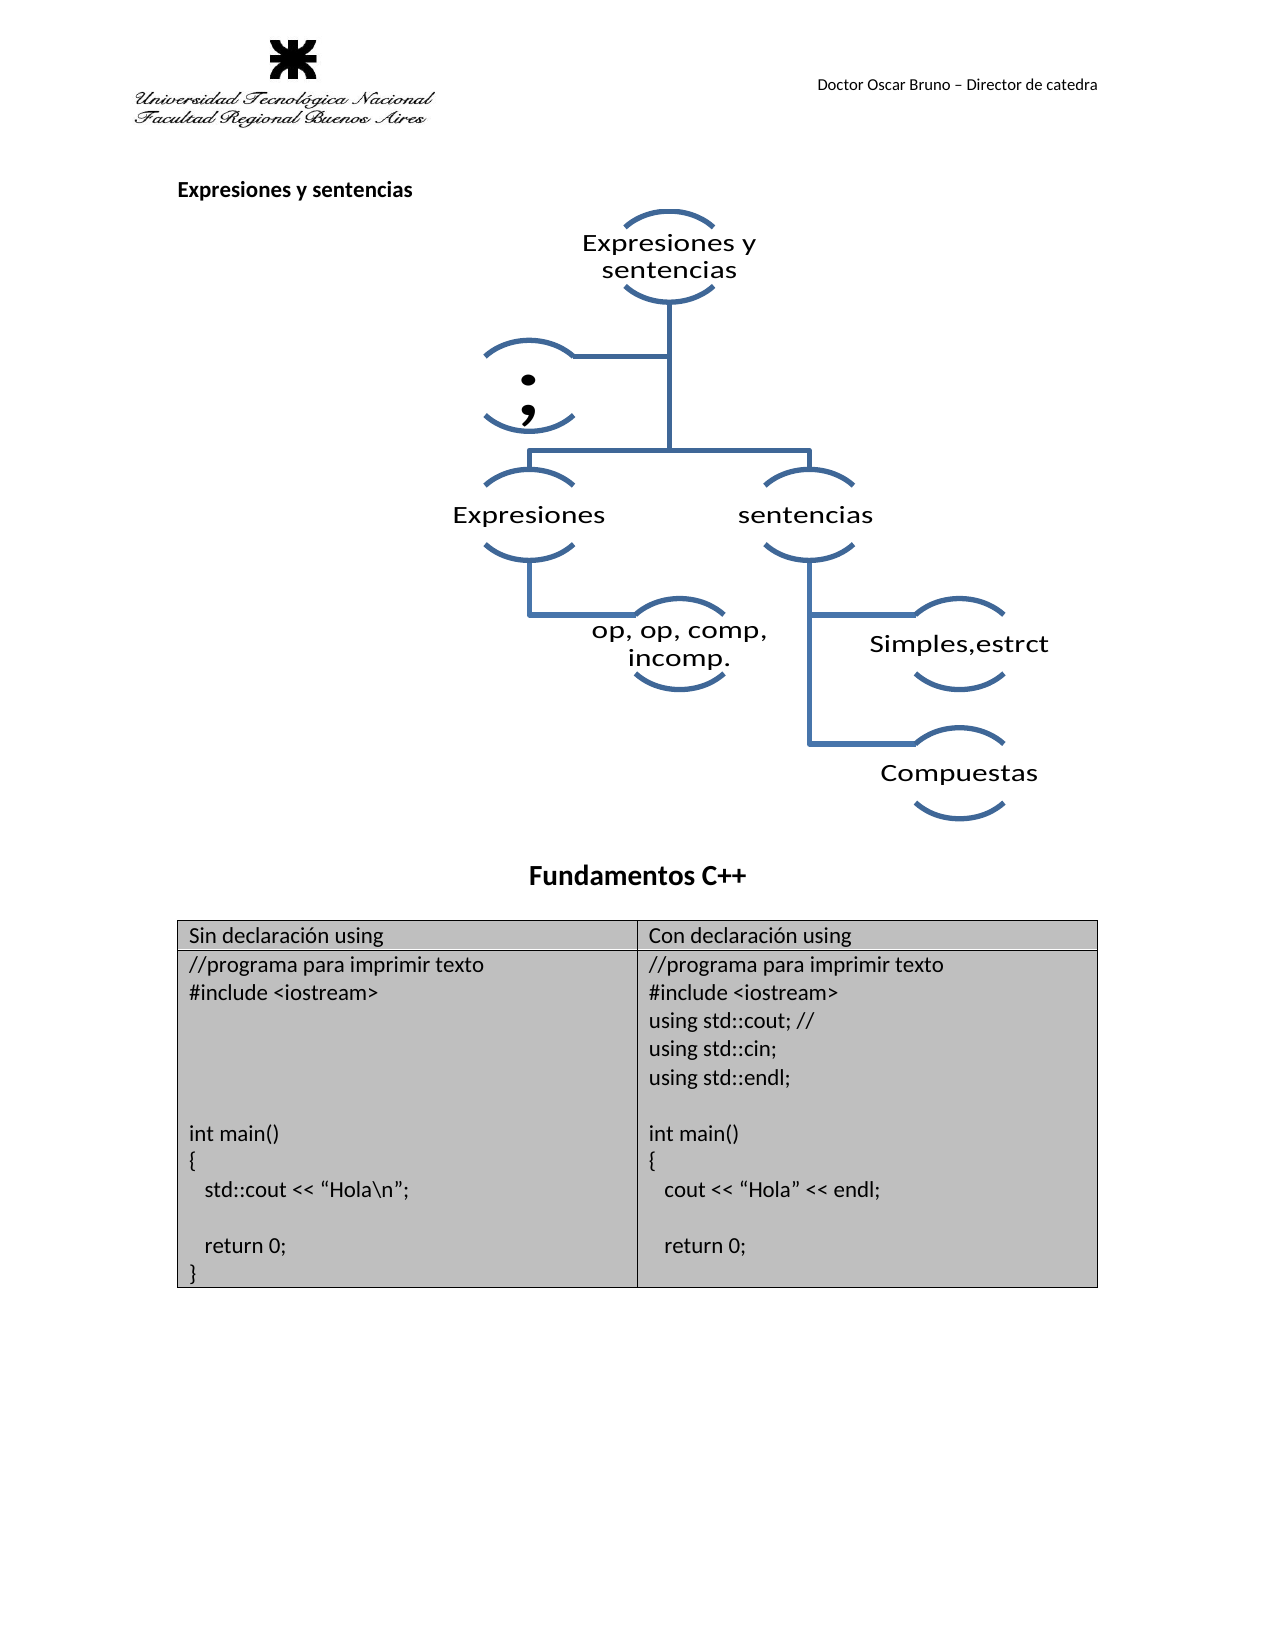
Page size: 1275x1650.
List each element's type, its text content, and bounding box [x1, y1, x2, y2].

picture [131, 36, 437, 130]
text Fundamentos C++ [177, 857, 1098, 892]
table_header Sin declaración using [178, 921, 637, 949]
table_header Con declaración using [638, 921, 1097, 949]
table_cell //programa para imprimir texto #include <iostream> using std::cout; // using std::cin; using std::endl; int main() { cout << “Hola” << endl; return 0; [638, 951, 1097, 1287]
text Expresiones y sentencias [177, 176, 1098, 204]
table_cell //programa para imprimir texto #include <iostream> int main() { std::cout << “Hola\n”; return 0; } [178, 951, 637, 1287]
